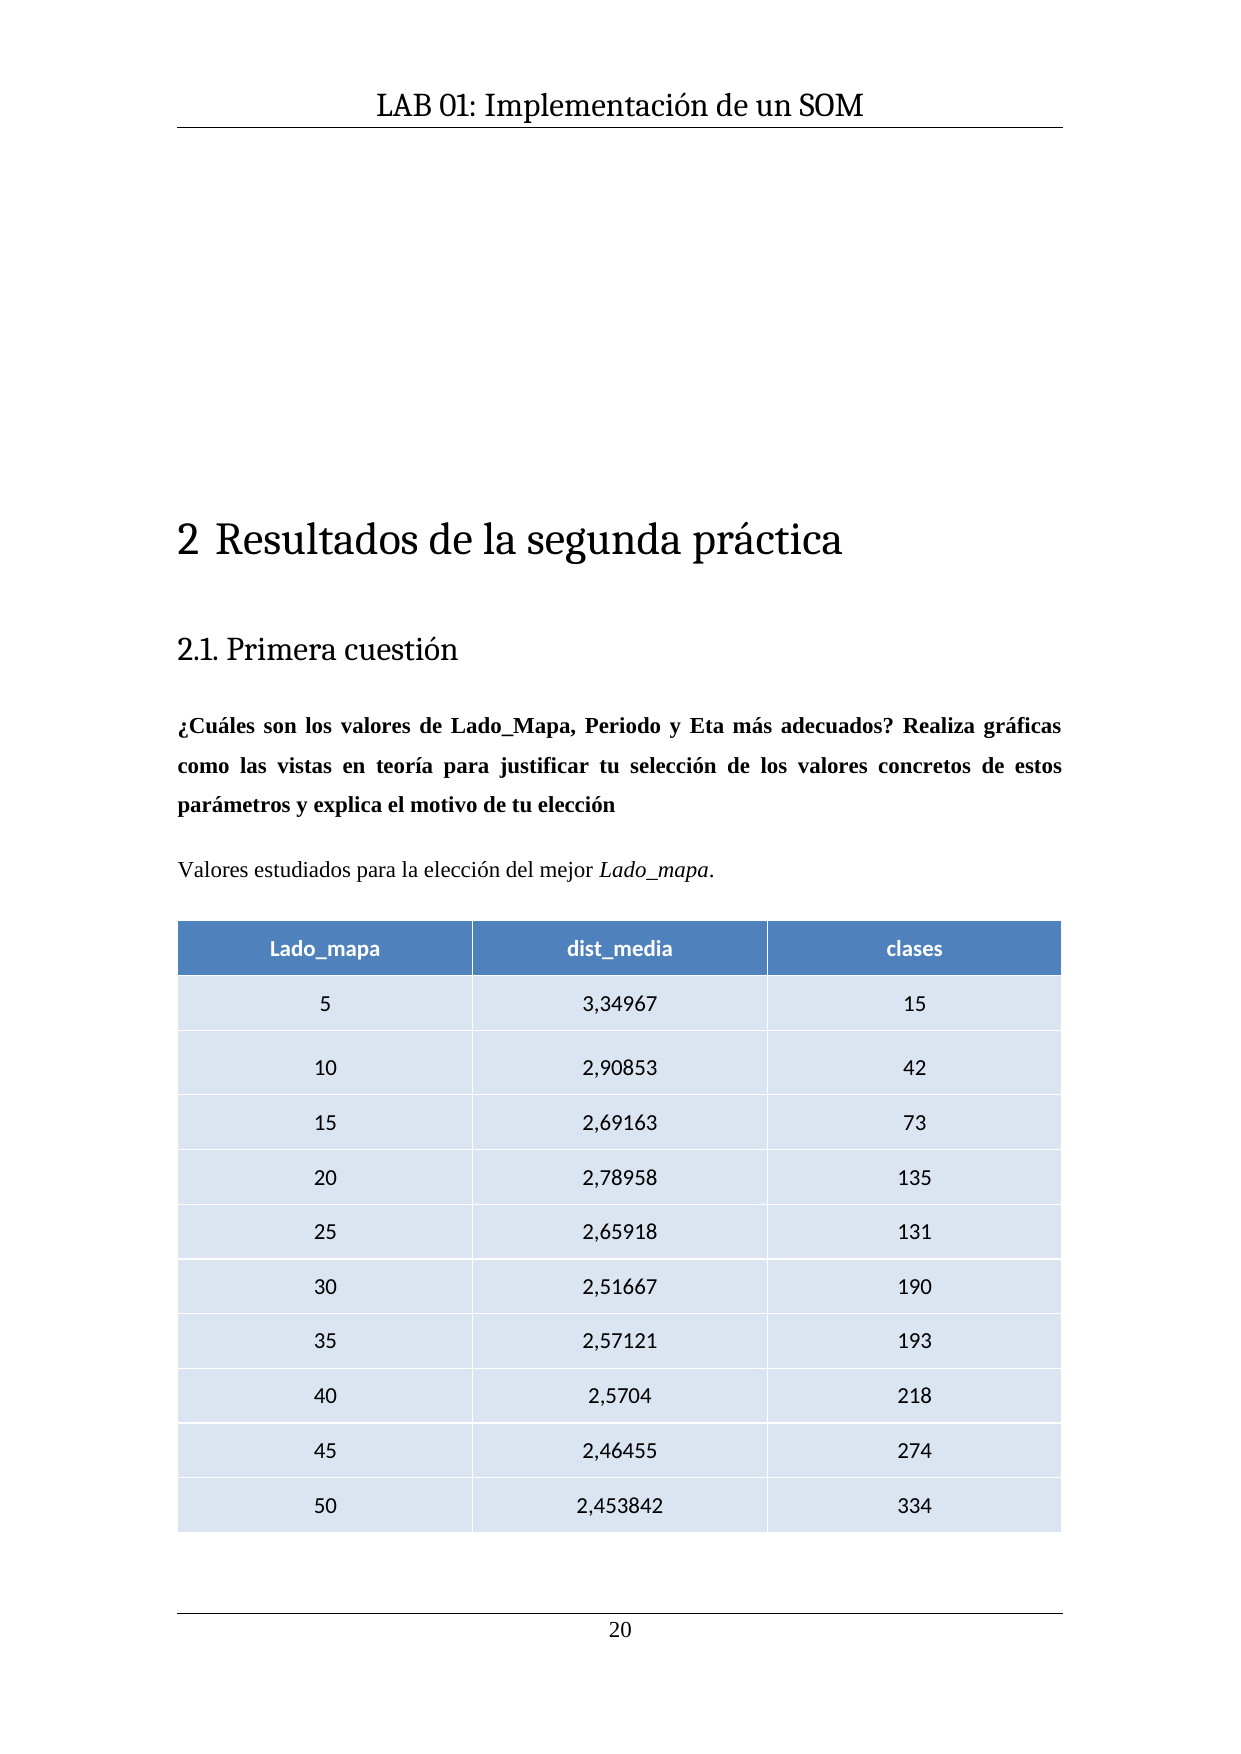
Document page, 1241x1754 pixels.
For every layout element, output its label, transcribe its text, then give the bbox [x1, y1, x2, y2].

table_cell 2,78958 [473, 1150, 767, 1204]
text ¿Cuáles son los valores de Lado_Mapa, Periodo y Eta más adecuados? Realiza gráficas como las vistas en teoría para justificar tu selección de los valores concretos de estos parámetros y explica el motivo de tu elección [177, 712, 1063, 818]
table_cell 20 [178, 1150, 472, 1204]
table_header Lado_mapa [178, 921, 472, 975]
table_cell 15 [178, 1095, 472, 1149]
table_cell 10 [178, 1031, 472, 1094]
table_header dist_media [473, 921, 767, 975]
table_cell 5 [178, 976, 472, 1030]
table_cell 45 [178, 1424, 472, 1477]
subtitle Primera cuestión [177, 630, 1063, 668]
table_cell 2,51667 [473, 1260, 767, 1313]
table_cell 218 [768, 1369, 1061, 1422]
table_cell 2,69163 [473, 1095, 767, 1149]
table_cell 2,453842 [473, 1478, 767, 1532]
table_cell 2,46455 [473, 1424, 767, 1477]
table_cell 2,5704 [473, 1369, 767, 1422]
table_cell 42 [768, 1031, 1061, 1094]
table_cell 274 [768, 1424, 1061, 1477]
table_cell 15 [768, 976, 1061, 1030]
table_cell 50 [178, 1478, 472, 1532]
table_cell 190 [768, 1260, 1061, 1313]
table_cell 30 [178, 1260, 472, 1313]
table_cell 2,65918 [473, 1205, 767, 1258]
table_cell 25 [178, 1205, 472, 1258]
table_cell 2,90853 [473, 1031, 767, 1094]
table_cell 35 [178, 1314, 472, 1368]
text Valores estudiados para la elección del mejor Lado_mapa. [177, 856, 1063, 882]
table_cell 135 [768, 1150, 1061, 1204]
table_header clases [768, 921, 1061, 975]
table_cell 3,34967 [473, 976, 767, 1030]
subtitle Resultados de la segunda práctica [177, 513, 1063, 566]
table_cell 193 [768, 1314, 1061, 1368]
table_cell 73 [768, 1095, 1061, 1149]
table_cell 2,57121 [473, 1314, 767, 1368]
table_cell 334 [768, 1478, 1061, 1532]
table_cell 40 [178, 1369, 472, 1422]
table_cell 131 [768, 1205, 1061, 1258]
